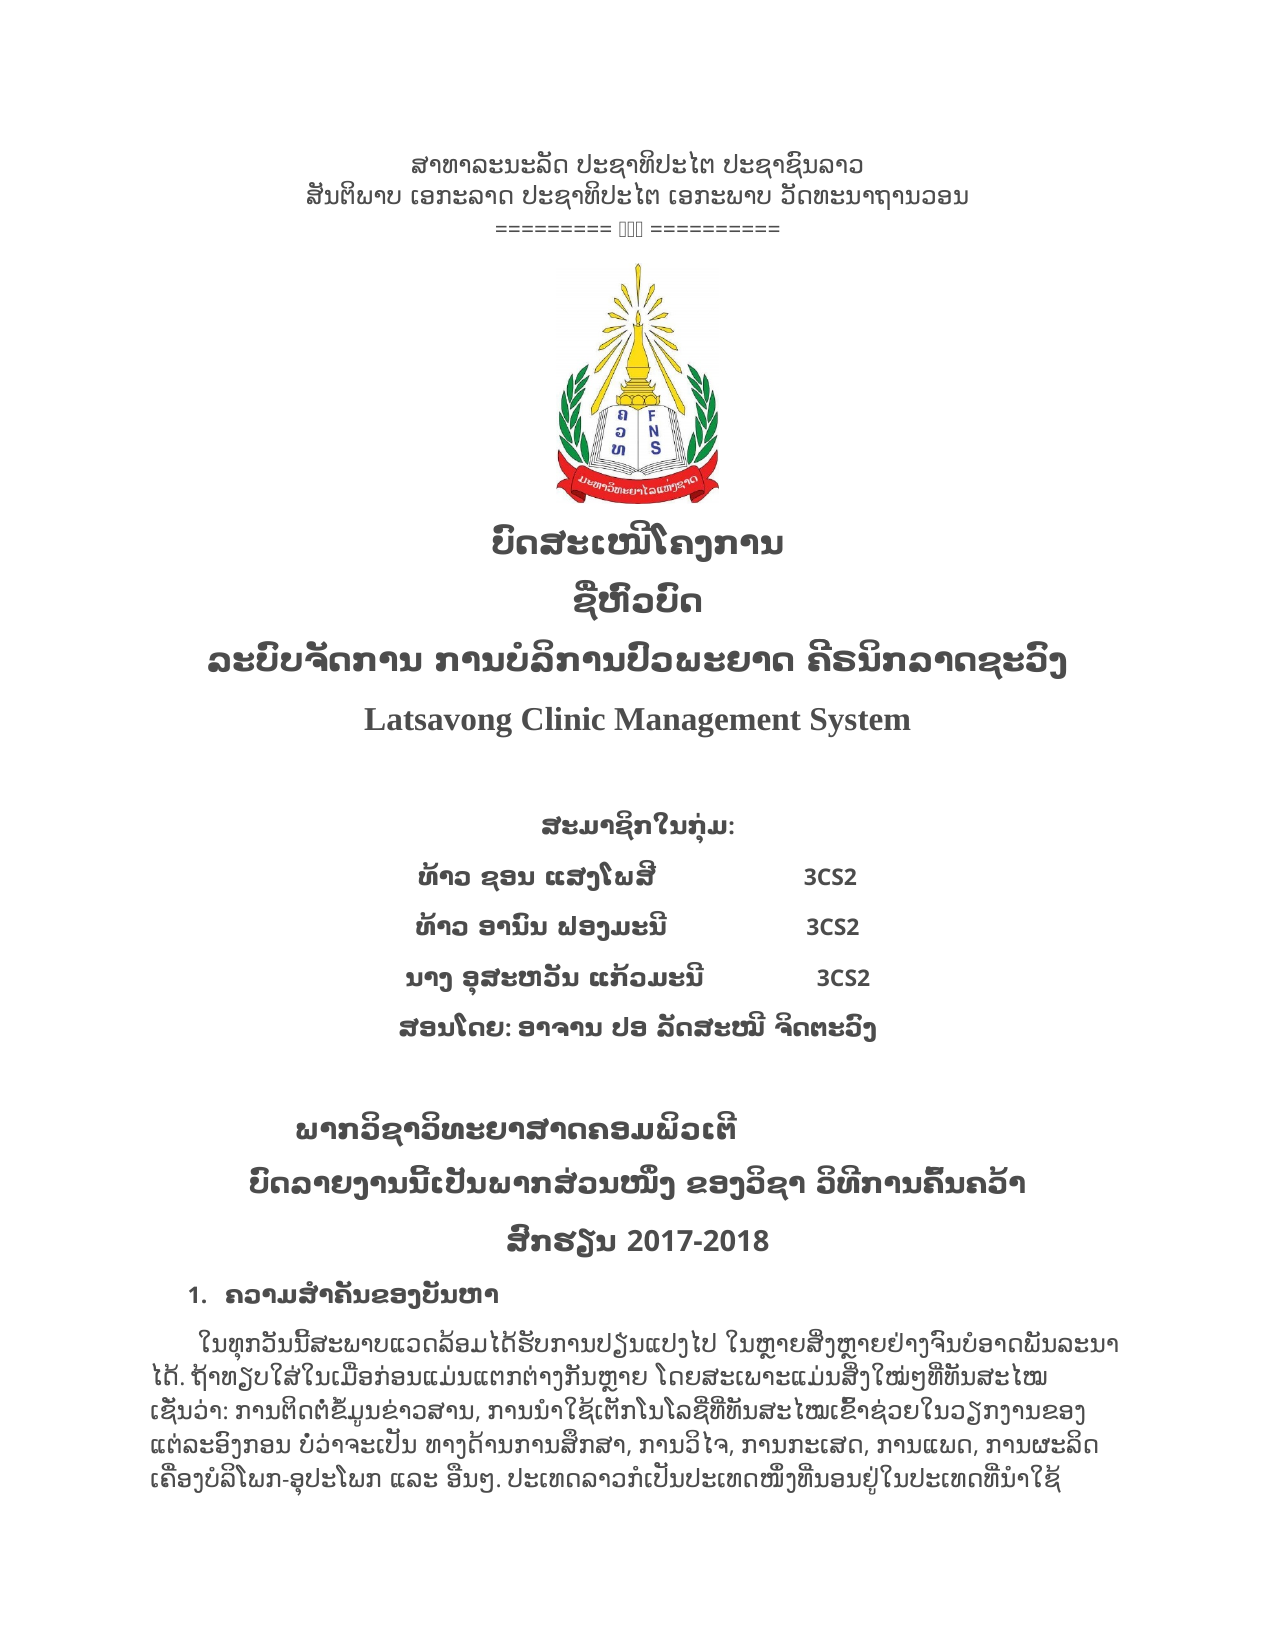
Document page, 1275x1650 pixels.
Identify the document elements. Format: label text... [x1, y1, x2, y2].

text ສັນຕິພາບ ເອກະລາດ ປະຊາທິປະໄຕ ເອກະພາບ ວັດທະນາຖານວອນ [150, 181, 1125, 211]
text ========= ========== [150, 213, 1125, 244]
text ທ້າວ ອານົນ ຟອງມະນີ 3CS2 [150, 911, 1125, 942]
text ສົກຮຽນ 2017-2018 [150, 1220, 1125, 1259]
list ຄວາມສຳຄັນຂອງບັນຫາ [187, 1279, 1125, 1311]
text ພາກວິຊາວິທະຍາສາດຄອມພິວເຕີ [150, 1113, 1125, 1147]
picture [556, 263, 719, 504]
text ສອນໂດຍ: ອາຈານ ປອ ລັດສະໝີ ຈິດຕະວົງ [150, 1012, 1125, 1043]
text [150, 1330, 1125, 1494]
text ລະບົບຈັດການ ການບໍລິການປົວພະຍາດ ຄີີຣນິກລາດຊະວົງ [150, 640, 1125, 679]
text ນາງ ອຸສະຫວັນ ແກ້ວມະນີ 3CS2 [150, 961, 1125, 993]
text ສະມາຊິກໃນກຸ່ມ: [150, 810, 1125, 841]
text ບົດລາຍງານນີ້ເປັນພາກສ່ວນໜຶ່ງ ຂອງວິຊາ ວິທີການຄົ້ນຄວ້າ [150, 1166, 1125, 1200]
text ທ້າວ ຊອນ ແສງໂພສີ 3CS2 [150, 861, 1125, 892]
text ຊື່ຫົວບົດ [150, 582, 1125, 621]
text Latsavong Clinic Management System [150, 699, 1125, 737]
text ສາທາລະນະລັດ ປະຊາທິປະໄຕ ປະຊາຊົນລາວ [150, 150, 1125, 179]
text ບົດສະເໜີໂຄງການ [150, 523, 1125, 562]
